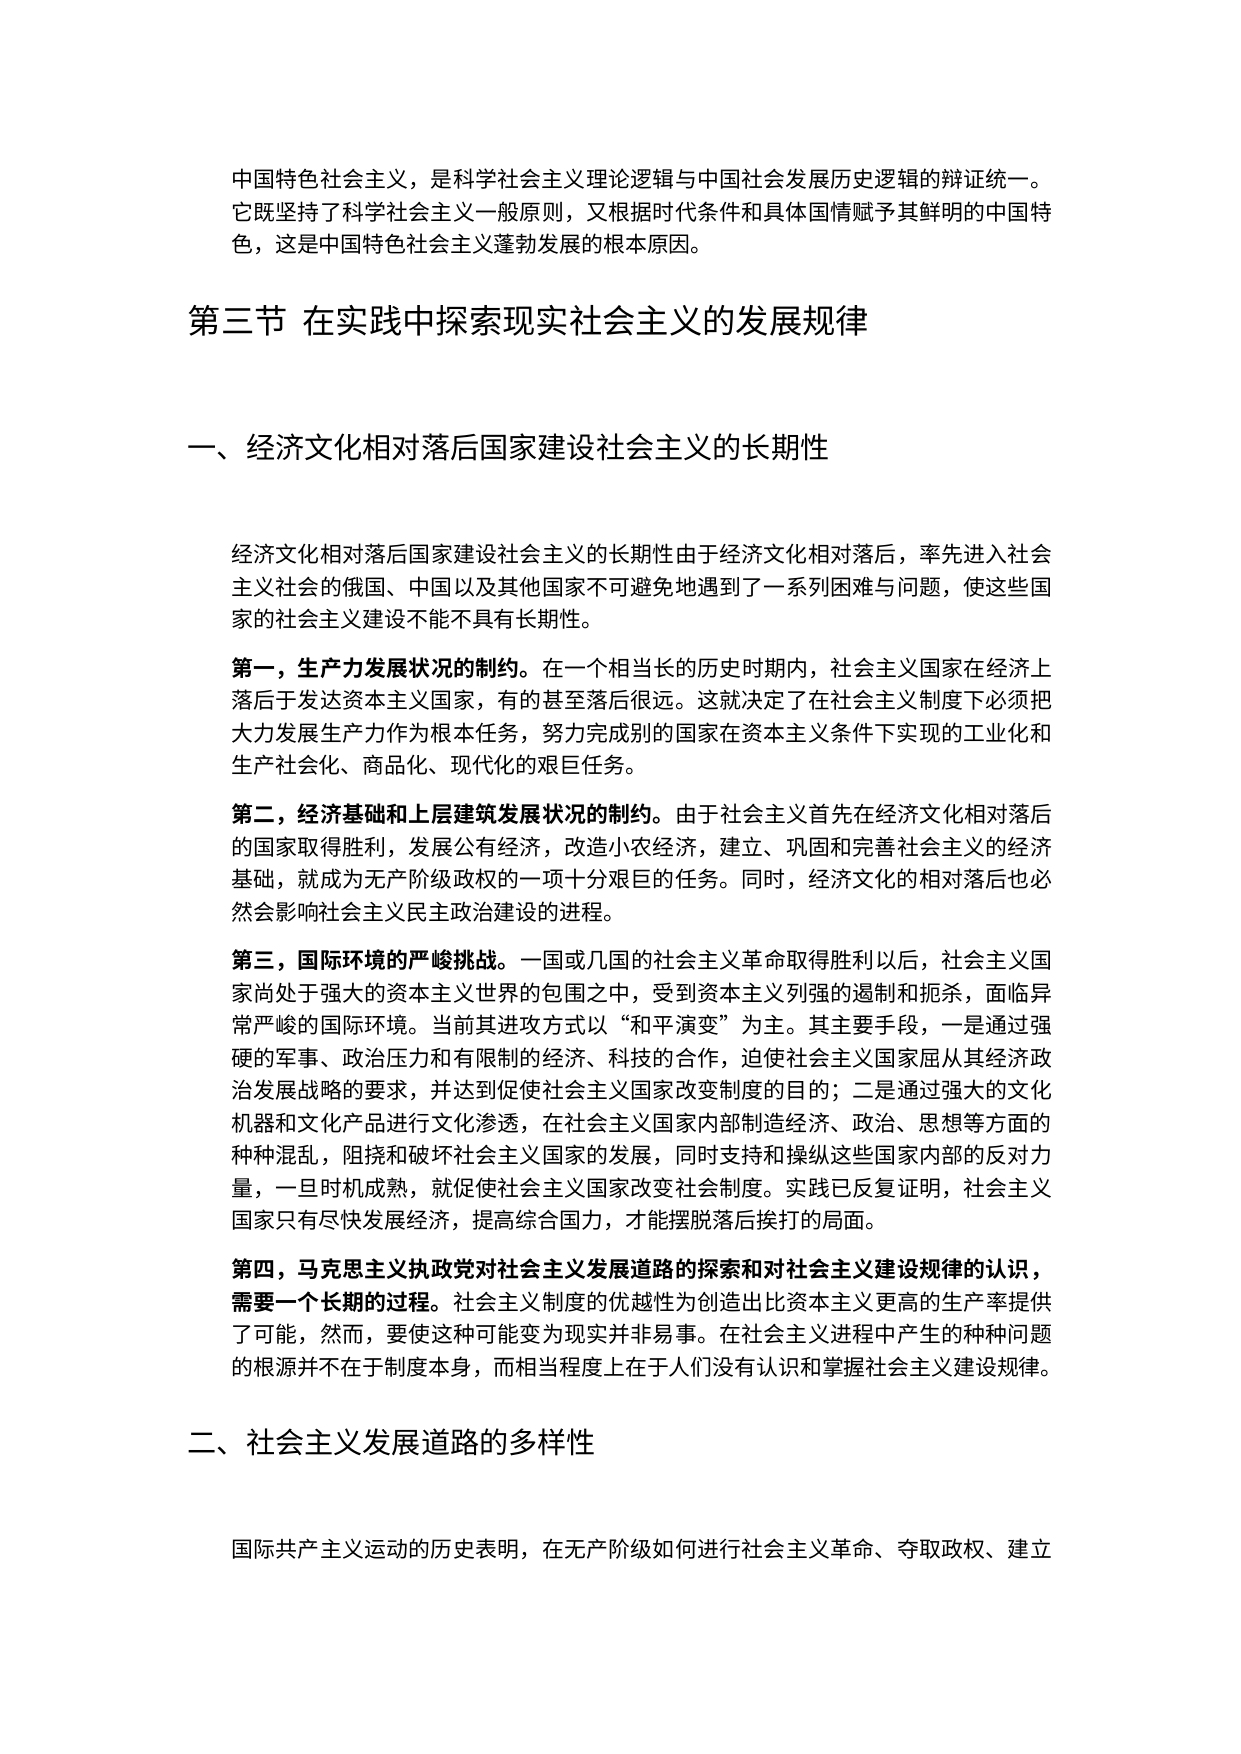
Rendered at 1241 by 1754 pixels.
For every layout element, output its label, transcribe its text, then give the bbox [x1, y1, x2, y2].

list 第三，国际环境的严峻挑战。一国或几国的社会主义革命取得胜利以后，社会主义国家尚处于强大的资本主义世界的包围之中，受到资本主义列强的遏制和扼杀，面临异常严峻的国际环境。当前其进攻方式以“和平演变”为主。其主要手段，一是通过强硬的军事、政治压力和有限制的经济、科技的合作，迫使社会主义国家屈从其经济政治发展战略的要求，并达到促使社会主义国家改变制度的目的；二是通过强大的文化机器和文化产品进行文化渗透，在社会主义国家内部制造经济、政治、思想等方面的种种混乱，阻挠和破坏社会主义国家的发展，同时支持和操纵这些国家内部的反对力量，一旦时机成熟，就促使社会主义国家改变社会制度。实践已反复证明，社会主义国家只有尽快发展经济，提高综合国力，才能摆脱落后挨打的局面。 [231, 943, 1053, 1235]
list 第一，生产力发展状况的制约。在一个相当长的历史时期内，社会主义国家在经济上落后于发达资本主义国家，有的甚至落后很远。这就决定了在社会主义制度下必须把大力发展生产力作为根本任务，努力完成别的国家在资本主义条件下实现的工业化和生产社会化、商品化、现代化的艰巨任务。 [231, 650, 1053, 780]
list 经济文化相对落后国家建设社会主义的长期性由于经济文化相对落后，率先进入社会主义社会的俄国、中国以及其他国家不可避免地遇到了一系列困难与问题，使这些国家的社会主义建设不能不具有长期性。 [231, 537, 1053, 634]
list 第四，马克思主义执政党对社会主义发展道路的探索和对社会主义建设规律的认识，需要一个长期的过程。社会主义制度的优越性为创造出比资本主义更高的生产率提供了可能，然而，要使这种可能变为现实并非易事。在社会主义进程中产生的种种问题的根源并不在于制度本身，而相当程度上在于人们没有认识和掌握社会主义建设规律。 [231, 1252, 1053, 1382]
subtitle 第三节 在实践中探索现实社会主义的发展规律 [187, 287, 1053, 352]
subtitle 二、社会主义发展道路的多样性 [187, 1409, 1053, 1474]
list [231, 1532, 1053, 1564]
list 第二，经济基础和上层建筑发展状况的制约。由于社会主义首先在经济文化相对落后的国家取得胜利，发展公有经济，改造小农经济，建立、巩固和完善社会主义的经济基础，就成为无产阶级政权的一项十分艰巨的任务。同时，经济文化的相对落后也必然会影响社会主义民主政治建设的进程。 [231, 797, 1053, 927]
subtitle 一、经济文化相对落后国家建设社会主义的长期性 [187, 414, 1053, 479]
list 中国特色社会主义，是科学社会主义理论逻辑与中国社会发展历史逻辑的辩证统一。它既坚持了科学社会主义一般原则，又根据时代条件和具体国情赋予其鲜明的中国特色，这是中国特色社会主义蓬勃发展的根本原因。 [231, 162, 1053, 259]
